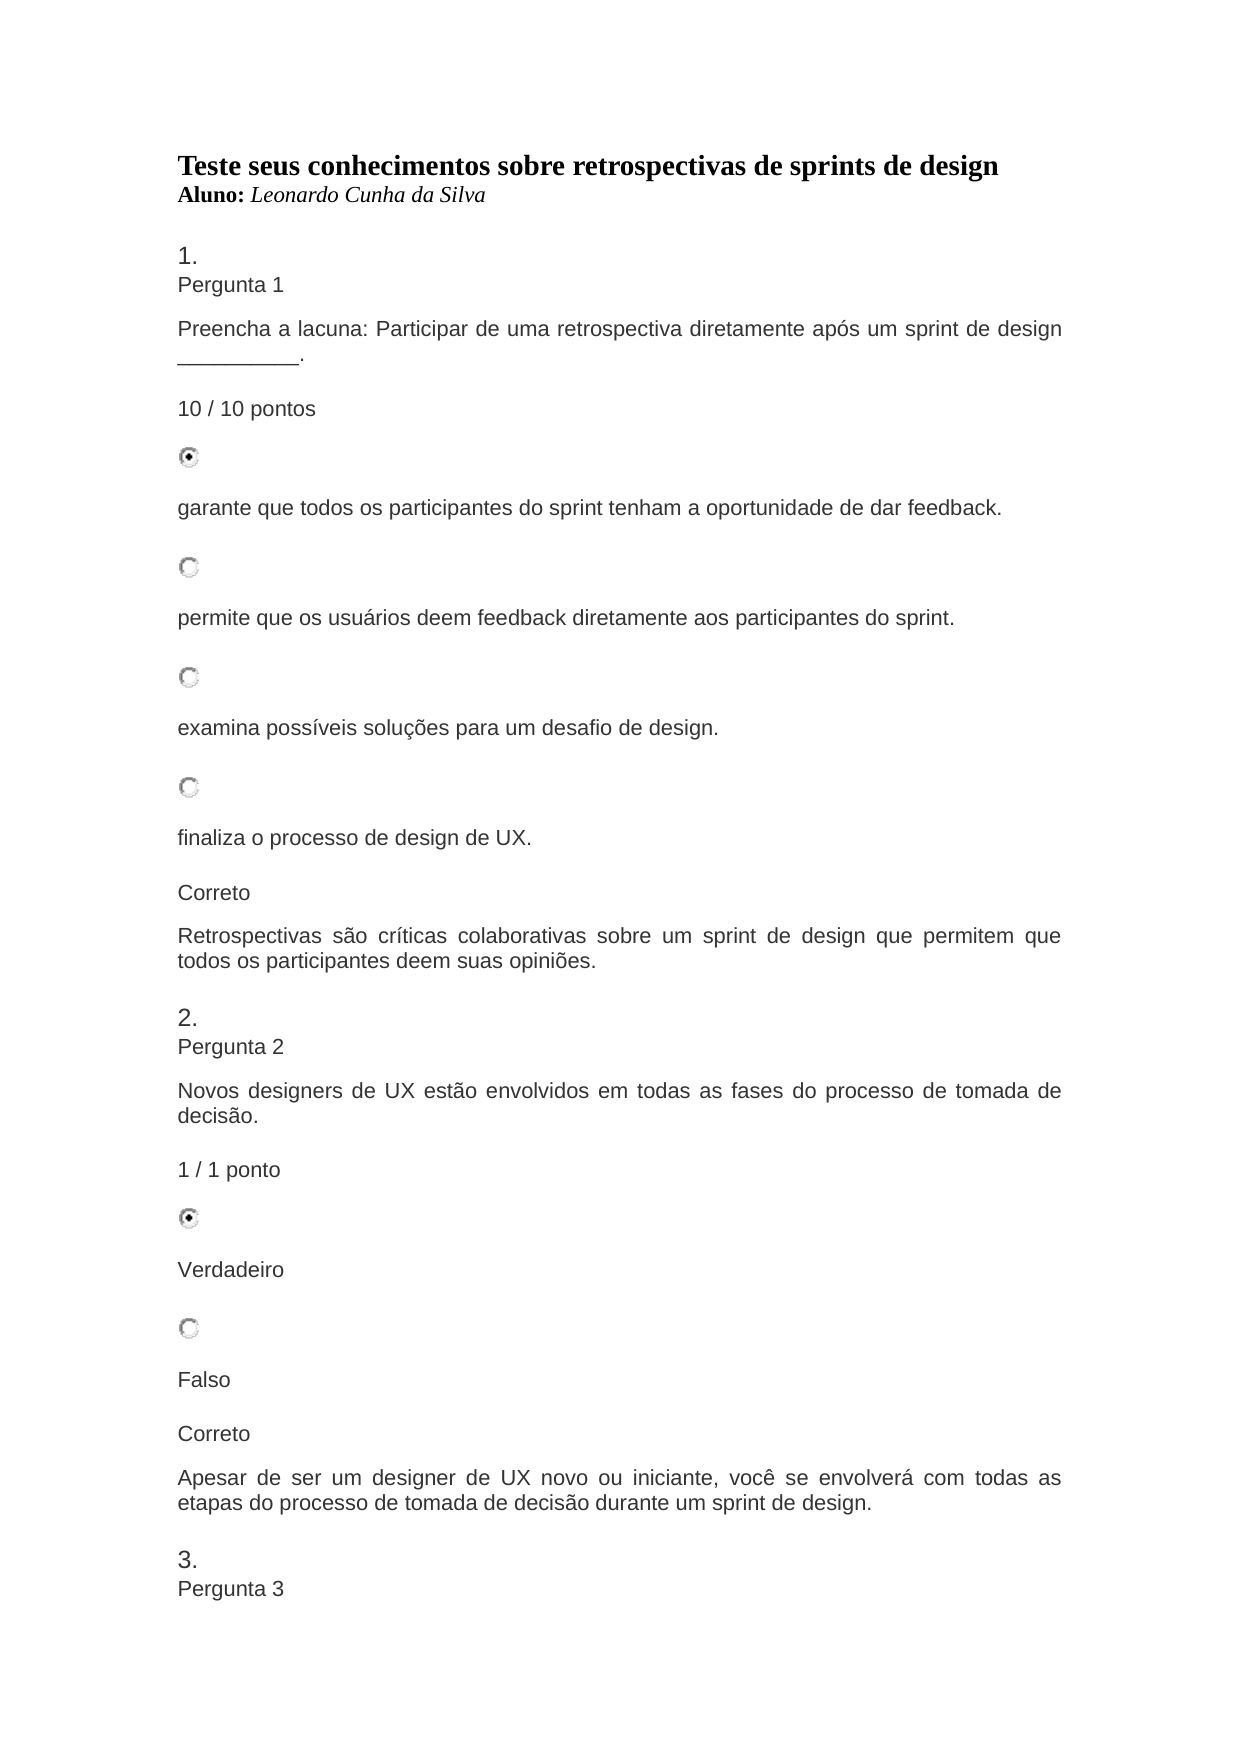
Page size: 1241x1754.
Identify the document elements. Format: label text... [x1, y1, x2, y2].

subtitle 3. [177, 1544, 1063, 1573]
text Pergunta 3 [177, 1576, 1063, 1601]
subtitle Teste seus conhecimentos sobre retrospectivas de sprints de design [177, 148, 1063, 181]
text Preencha a lacuna: Participar de uma retrospectiva diretamente após um sprint de design __________. [177, 316, 1063, 366]
text Correto [177, 1421, 1063, 1446]
text Pergunta 1 [177, 272, 1063, 297]
text Correto [177, 879, 1063, 904]
text Pergunta 2 [177, 1034, 1063, 1059]
text permite que os usuários deem feedback diretamente aos participantes do sprint. [177, 605, 1063, 630]
text Verdadeiro [177, 1257, 1063, 1282]
text Falso [177, 1367, 1063, 1392]
text Novos designers de UX estão envolvidos em todas as fases do processo de tomada de decisão. [177, 1078, 1063, 1128]
subtitle 2. [177, 1003, 1063, 1032]
text 1 / 1 ponto [177, 1157, 1063, 1182]
text finaliza o processo de design de UX. [177, 825, 1063, 850]
text examina possíveis soluções para um desafio de design. [177, 715, 1063, 740]
text 10 / 10 pontos [177, 396, 1063, 421]
text Retrospectivas são críticas colaborativas sobre um sprint de design que permitem que todos os participantes deem suas opiniões. [177, 923, 1063, 974]
text Apesar de ser um designer de UX novo ou iniciante, você se envolverá com todas as etapas do processo de tomada de decisão durante um sprint de design. [177, 1465, 1063, 1515]
text garante que todos os participantes do sprint tenham a oportunidade de dar feedback. [177, 495, 1063, 520]
subtitle 1. [177, 241, 1063, 270]
text Aluno: Leonardo Cunha da Silva [177, 181, 1063, 207]
